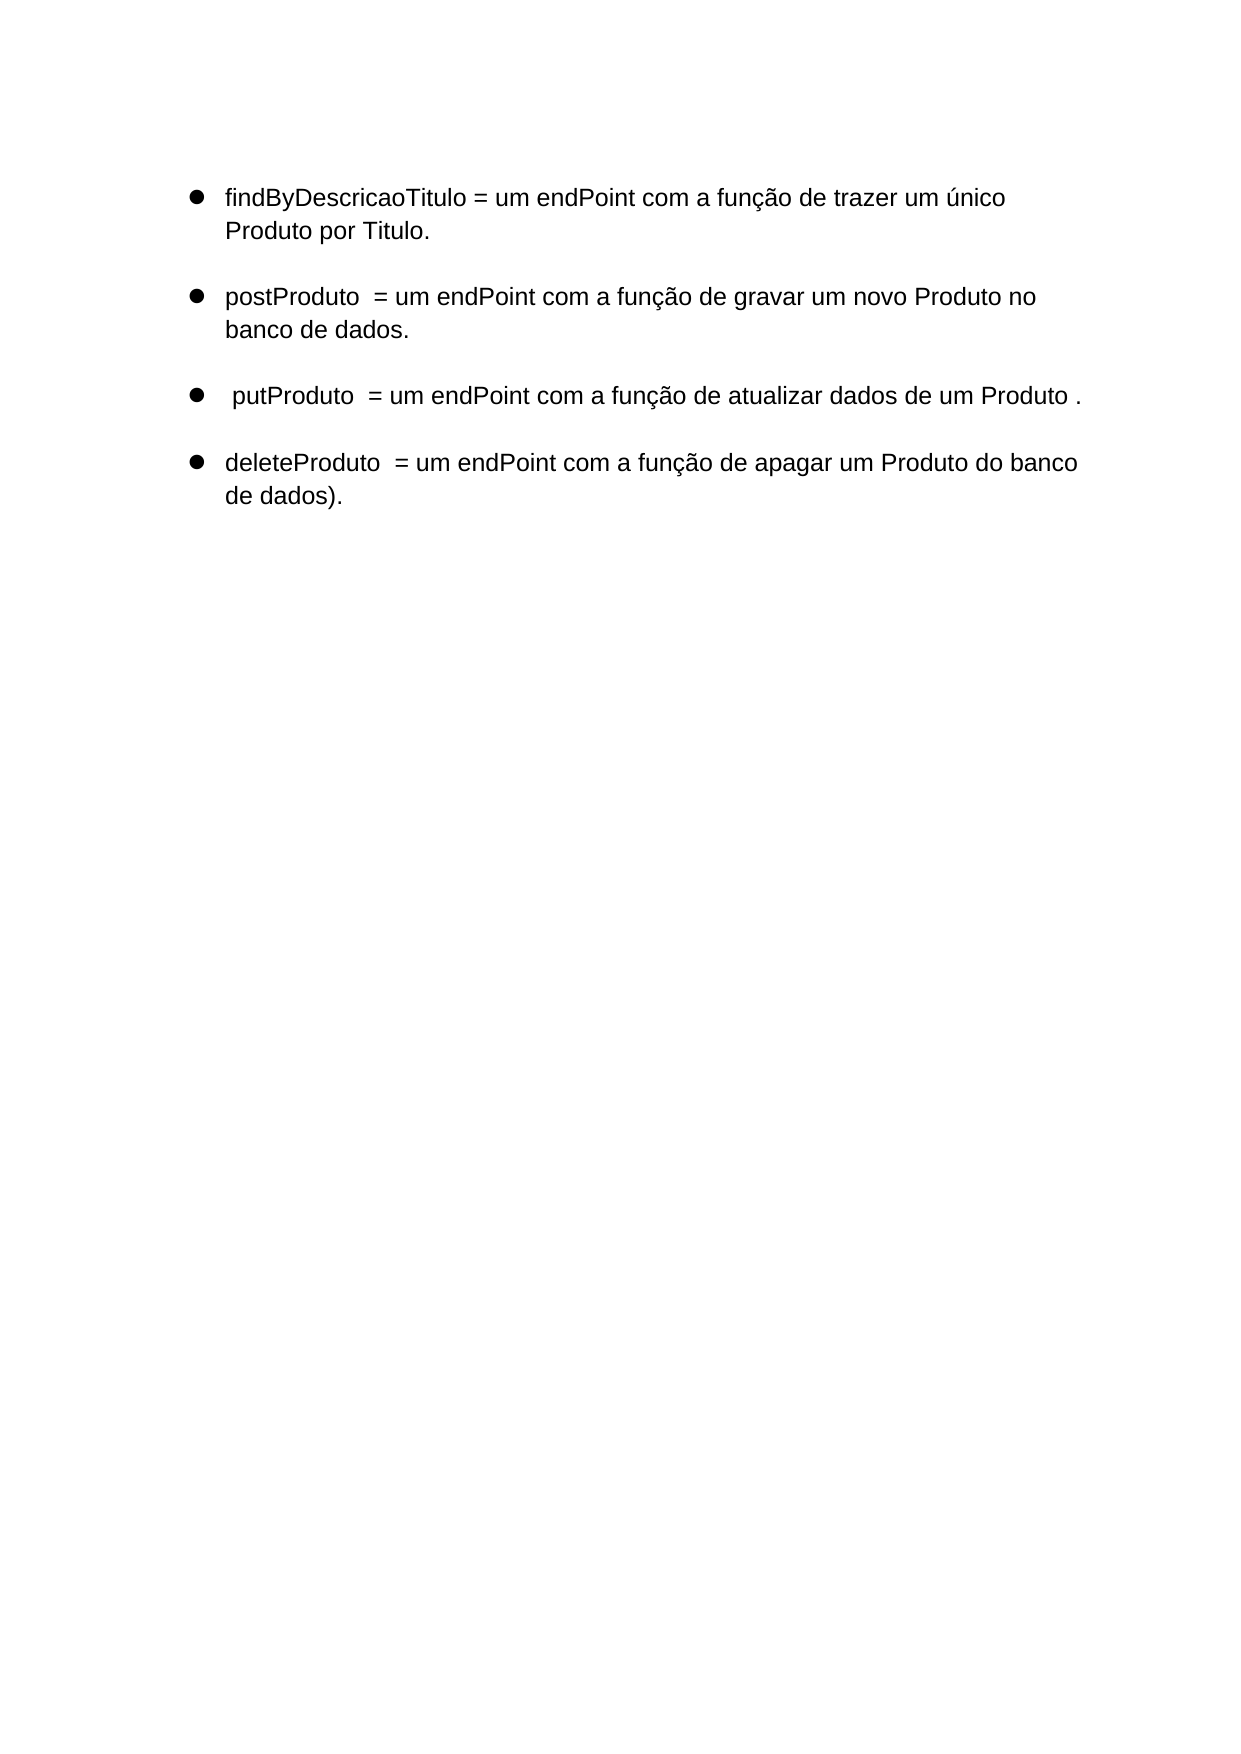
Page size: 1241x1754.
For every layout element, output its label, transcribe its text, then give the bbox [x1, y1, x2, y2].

list putProduto = um endPoint com a função de atualizar dados de um Produto . [187, 381, 1090, 410]
list findByDescricaoTitulo = um endPoint com a função de trazer um único Produto por Titulo. [187, 183, 1090, 245]
list postProduto = um endPoint com a função de gravar um novo Produto no banco de dados. [187, 282, 1090, 344]
list deleteProduto = um endPoint com a função de apagar um Produto do banco de dados). [187, 447, 1090, 509]
